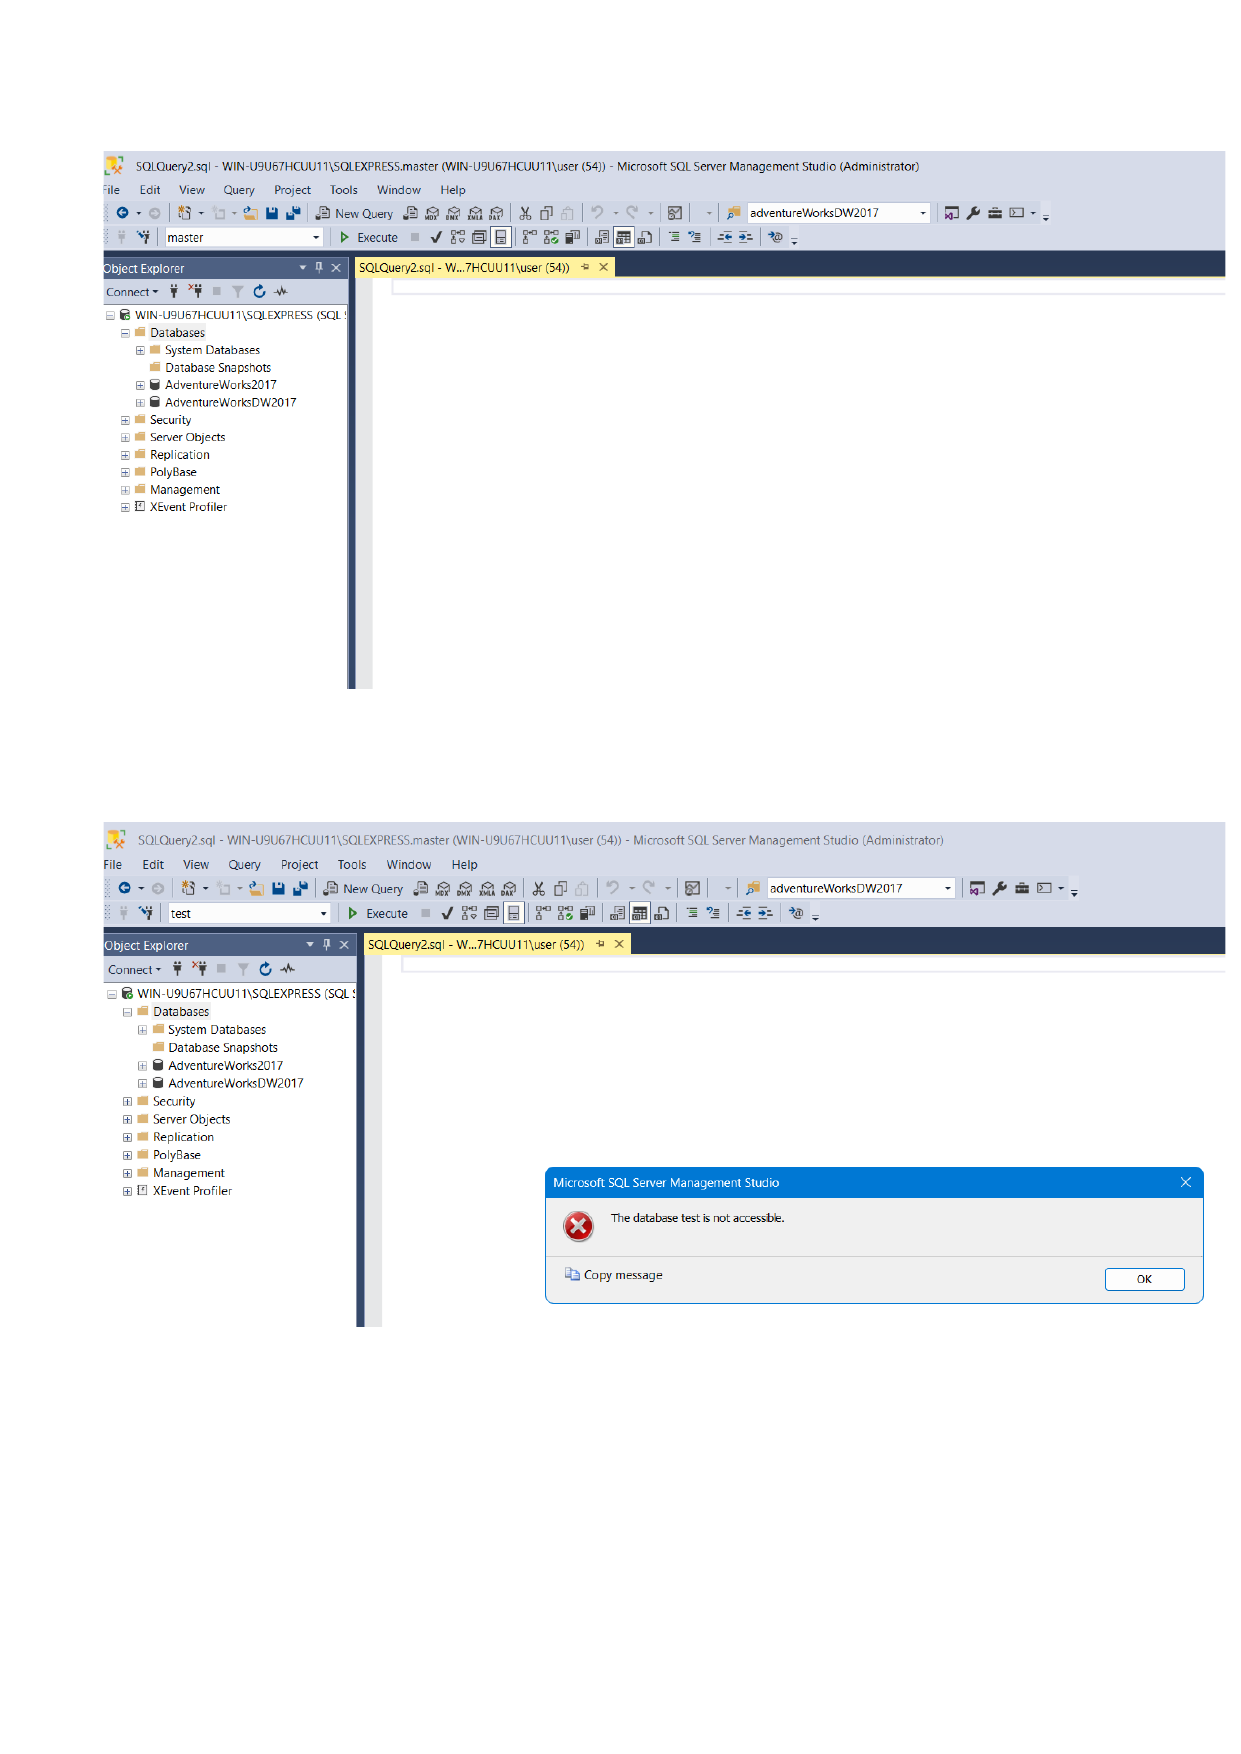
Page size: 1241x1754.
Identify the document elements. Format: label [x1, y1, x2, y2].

picture [103, 822, 1226, 1327]
picture [103, 151, 1226, 689]
